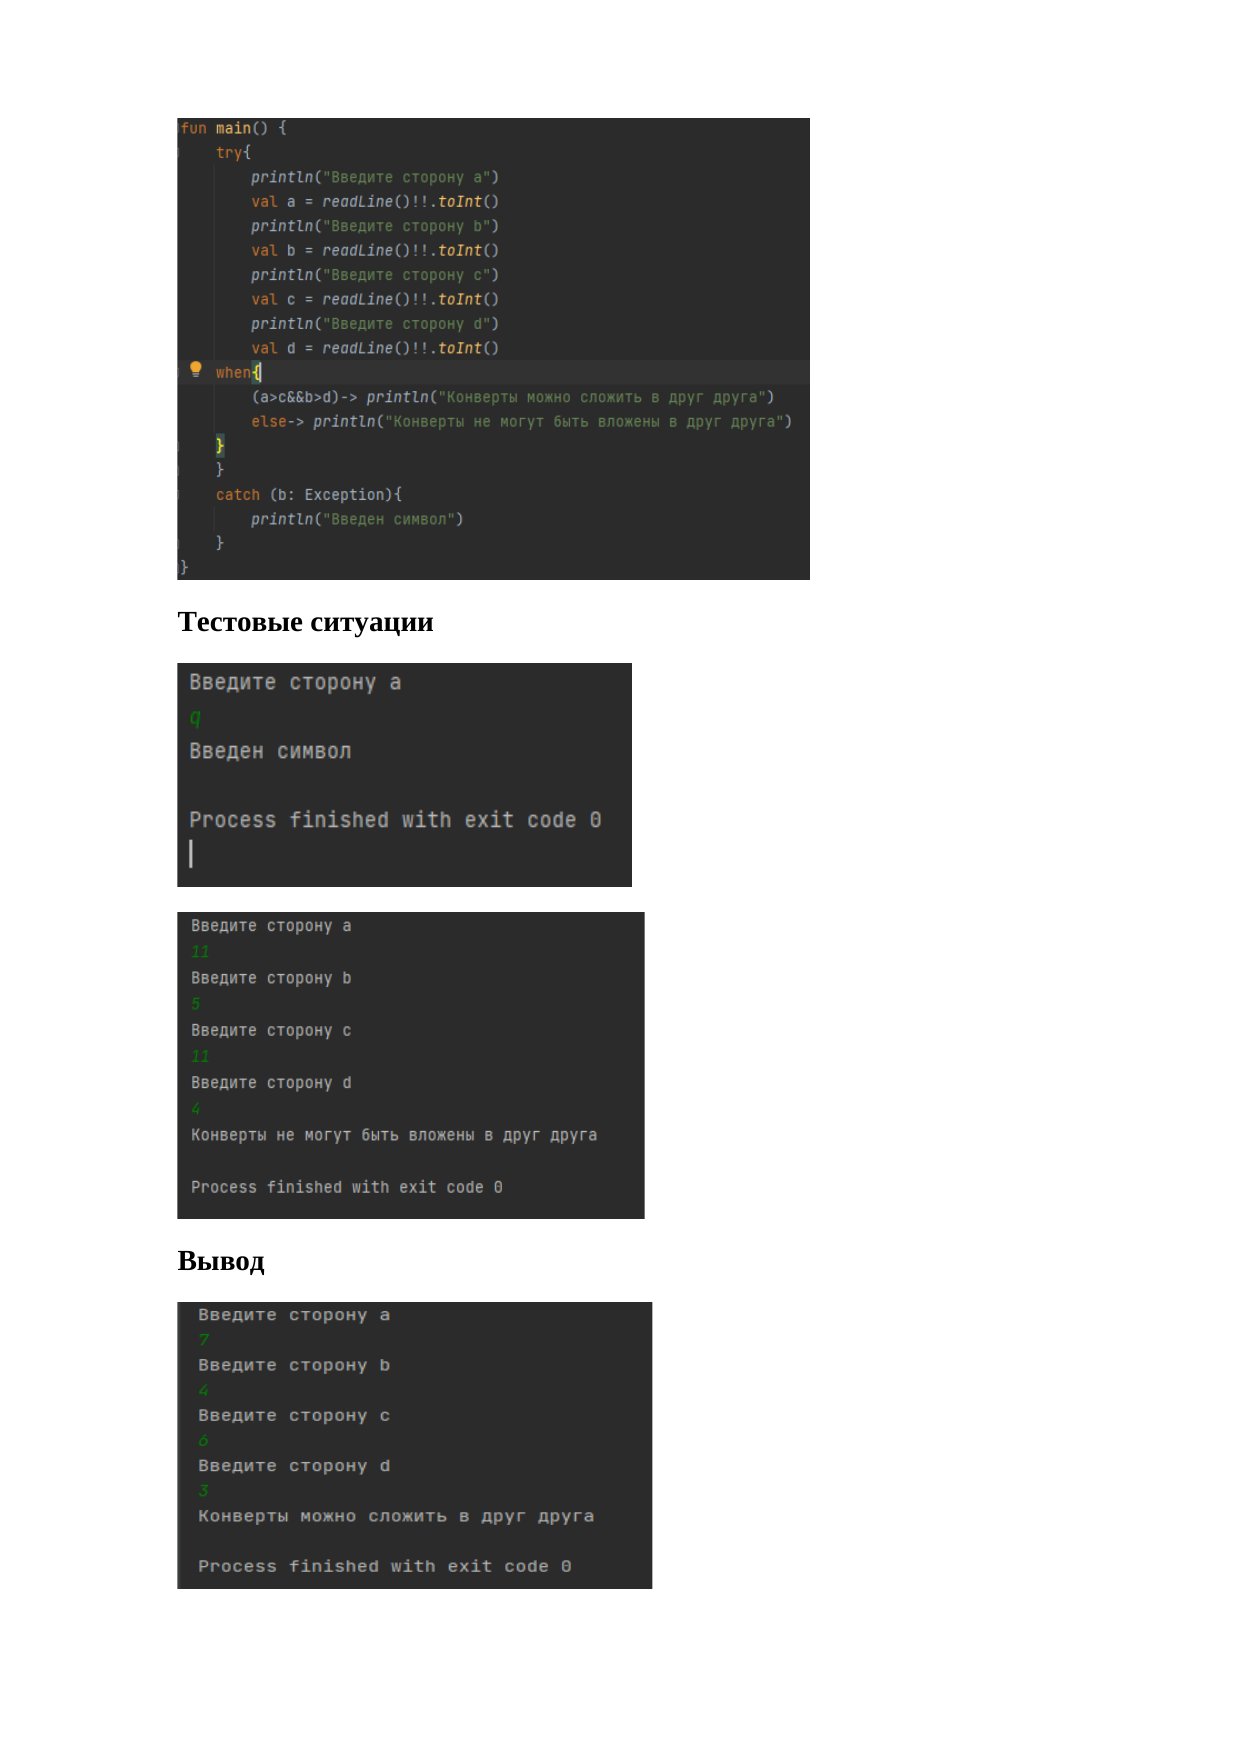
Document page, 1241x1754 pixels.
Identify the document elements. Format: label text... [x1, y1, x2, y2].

picture [177, 1302, 653, 1589]
picture [177, 118, 810, 580]
picture [177, 912, 645, 1219]
text Тестовые ситуации [177, 604, 1152, 638]
text Вывод [177, 1243, 1152, 1277]
picture [177, 663, 632, 887]
